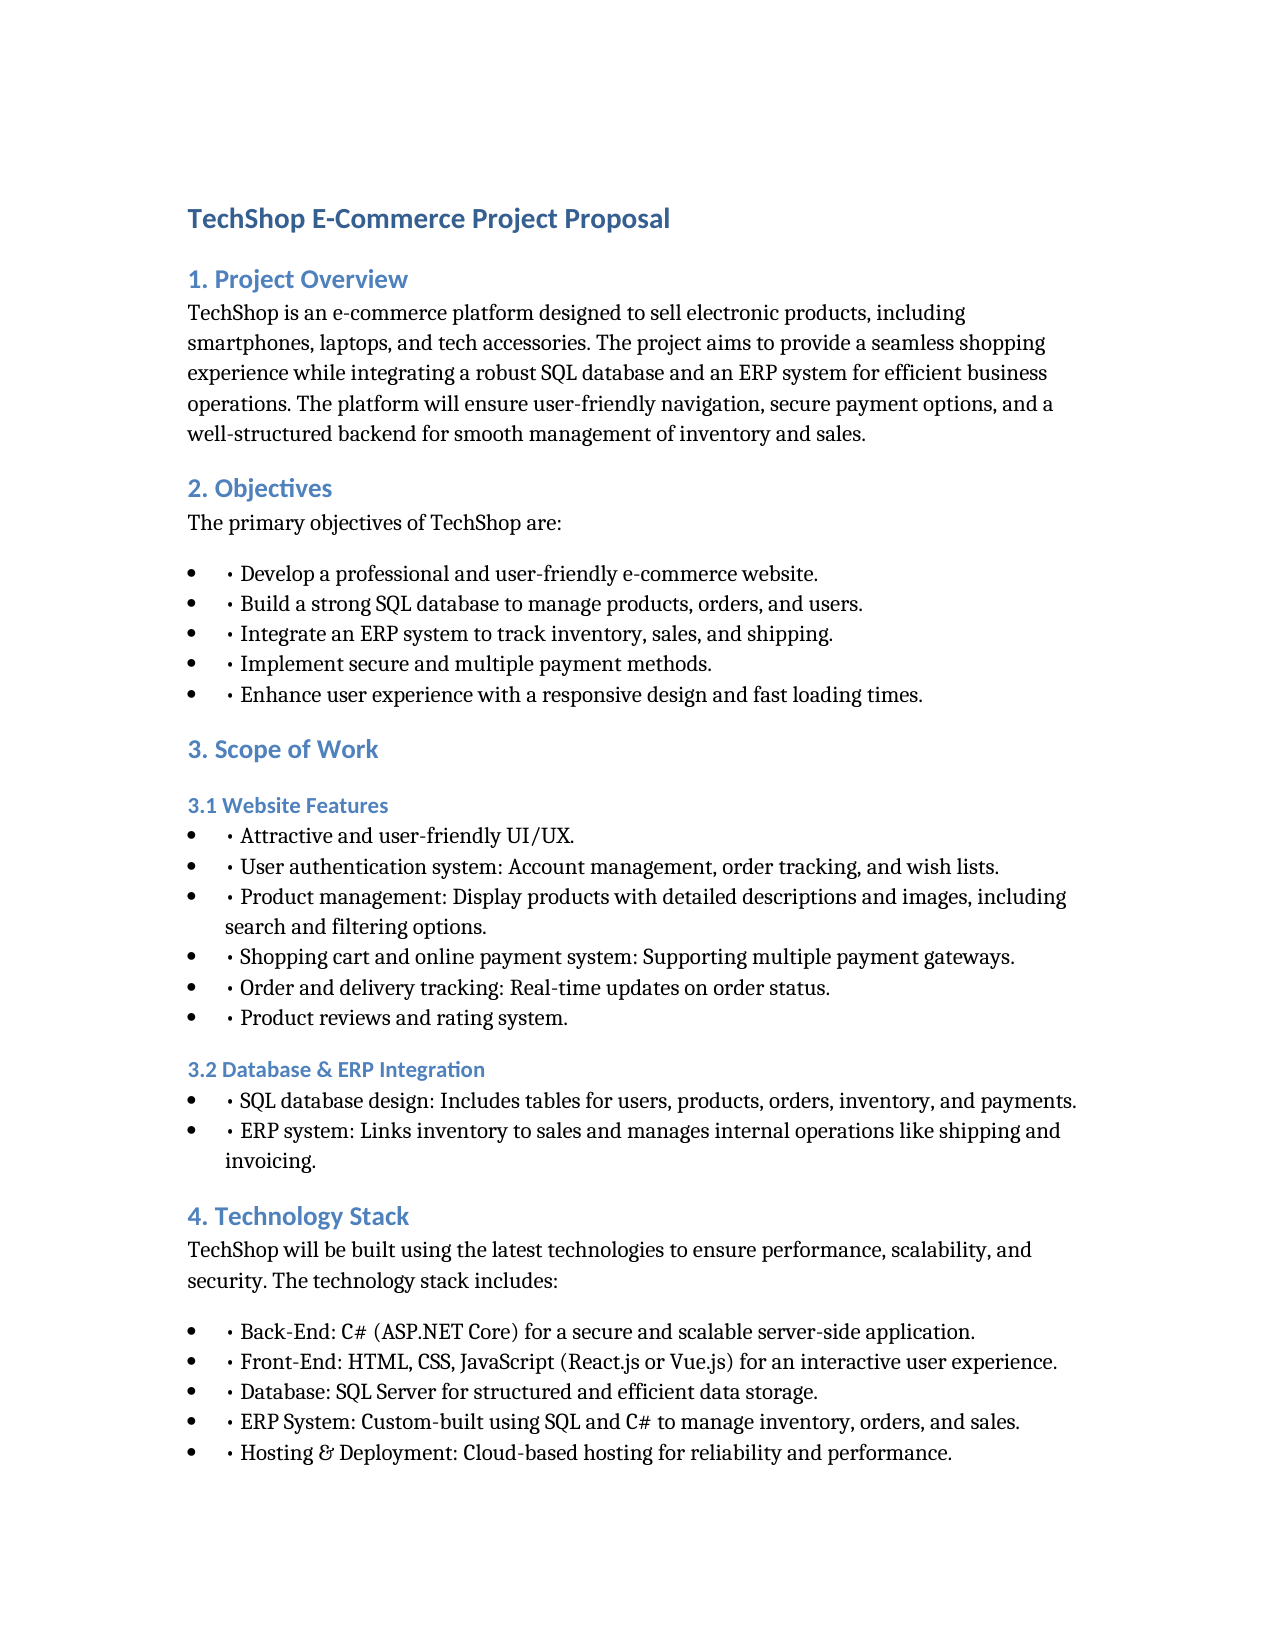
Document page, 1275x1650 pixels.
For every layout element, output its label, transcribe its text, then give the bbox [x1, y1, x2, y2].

list • Product reviews and rating system. [187, 1004, 1087, 1031]
list • User authentication system: Account management, order tracking, and wish lists. [187, 853, 1087, 880]
list • Build a strong SQL database to manage products, orders, and users. [187, 591, 1087, 617]
list • ERP system: Links inventory to sales and manages internal operations like shipping and invoicing. [187, 1118, 1087, 1174]
list • Front-End: HTML, CSS, JavaScript (React.js or Vue.js) for an interactive user experience. [187, 1349, 1087, 1375]
list • Implement secure and multiple payment methods. [187, 651, 1087, 677]
subtitle 3. Scope of Work [187, 732, 1087, 765]
subtitle 2. Objectives [187, 472, 1087, 504]
list • ERP System: Custom-built using SQL and C# to manage inventory, orders, and sales. [187, 1409, 1087, 1435]
list • Attractive and user-friendly UI/UX. [187, 823, 1087, 850]
list • Develop a professional and user-friendly e-commerce website. [187, 561, 1087, 587]
subtitle TechShop E-Commerce Project Proposal [187, 200, 1087, 236]
list • Shopping cart and online payment system: Supporting multiple payment gateways. [187, 944, 1087, 971]
text TechShop is an e-commerce platform designed to sell electronic products, including smartphones, laptops, and tech accessories. The project aims to provide a seamless shopping experience while integrating a robust SQL database and an ERP system for efficient business operations. The platform will ensure user-friendly navigation, secure payment options, and a well-structured backend for smooth management of inventory and sales. [187, 300, 1087, 447]
subtitle 1. Project Overview [187, 262, 1087, 295]
text The primary objectives of TechShop are: [187, 509, 1087, 536]
text TechShop will be built using the latest technologies to ensure performance, scalability, and security. The technology stack includes: [187, 1237, 1087, 1294]
list • SQL database design: Includes tables for users, products, orders, inventory, and payments. [187, 1088, 1087, 1114]
list • Product management: Display products with detailed descriptions and images, including search and filtering options. [187, 884, 1087, 940]
list • Database: SQL Server for structured and efficient data storage. [187, 1379, 1087, 1405]
list • Hosting & Deployment: Cloud-based hosting for reliability and performance. [187, 1439, 1087, 1466]
subtitle 3.1 Website Features [187, 791, 1087, 819]
list • Enhance user experience with a responsive design and fast loading times. [187, 681, 1087, 708]
list • Back-End: C# (ASP.NET Core) for a secure and scalable server-side application. [187, 1318, 1087, 1345]
subtitle 3.2 Database & ERP Integration [187, 1056, 1087, 1084]
list • Integrate an ERP system to track inventory, sales, and shipping. [187, 621, 1087, 647]
list • Order and delivery tracking: Real-time updates on order status. [187, 974, 1087, 1001]
subtitle 4. Technology Stack [187, 1199, 1087, 1232]
